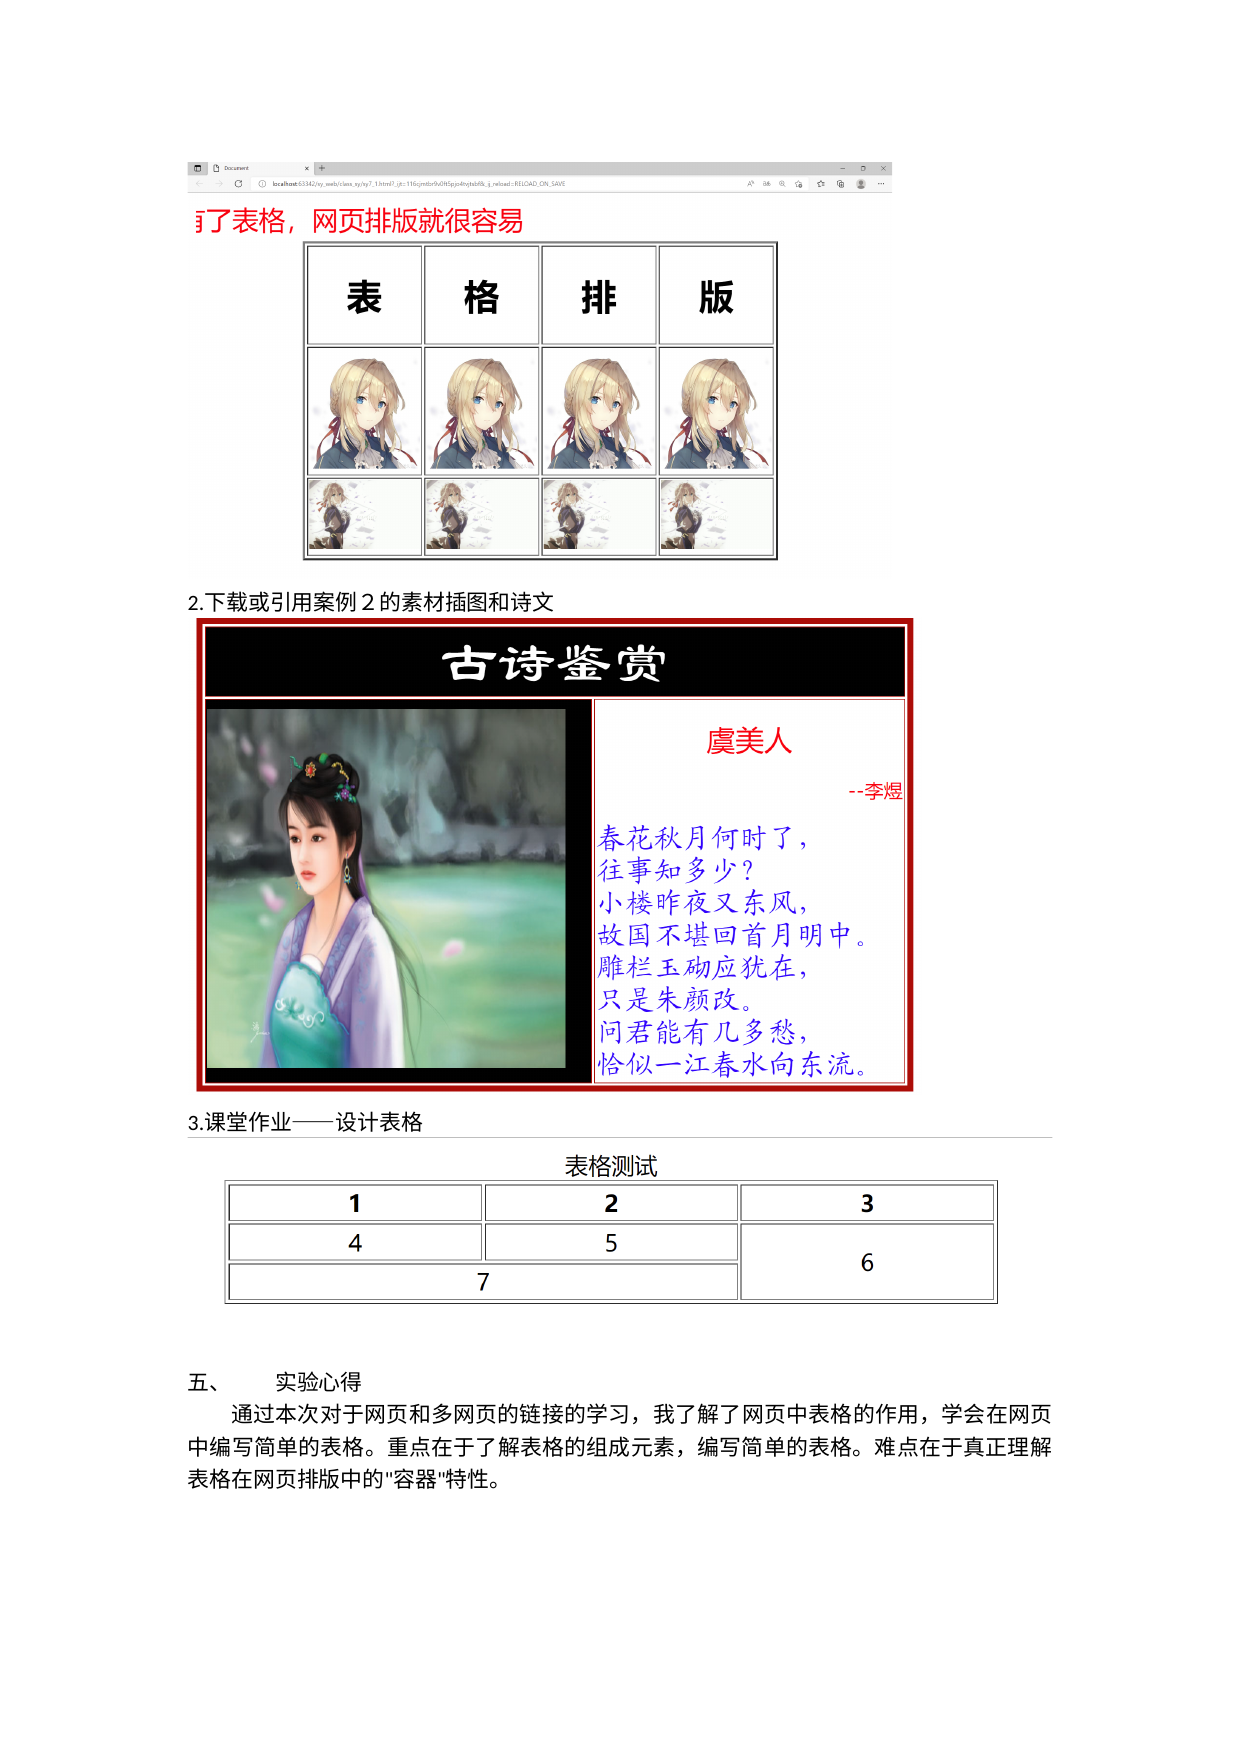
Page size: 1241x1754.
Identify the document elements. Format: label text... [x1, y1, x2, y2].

picture [187, 162, 893, 579]
picture [187, 617, 922, 1095]
list 实验心得 [187, 1364, 1053, 1397]
text 通过本次对于网页和多网页的链接的学习，我了解了网页中表格的作用，学会在网页中编写简单的表格。重点在于了解表格的组成元素，编写简单的表格。难点在于真正理解表格在网页排版中的"容器"特性。 [187, 1397, 1053, 1494]
text 3.课堂作业——设计表格 [187, 1104, 1053, 1137]
picture [187, 1137, 1053, 1326]
text 2.下载或引用案例２的素材插图和诗文 [187, 584, 1053, 617]
